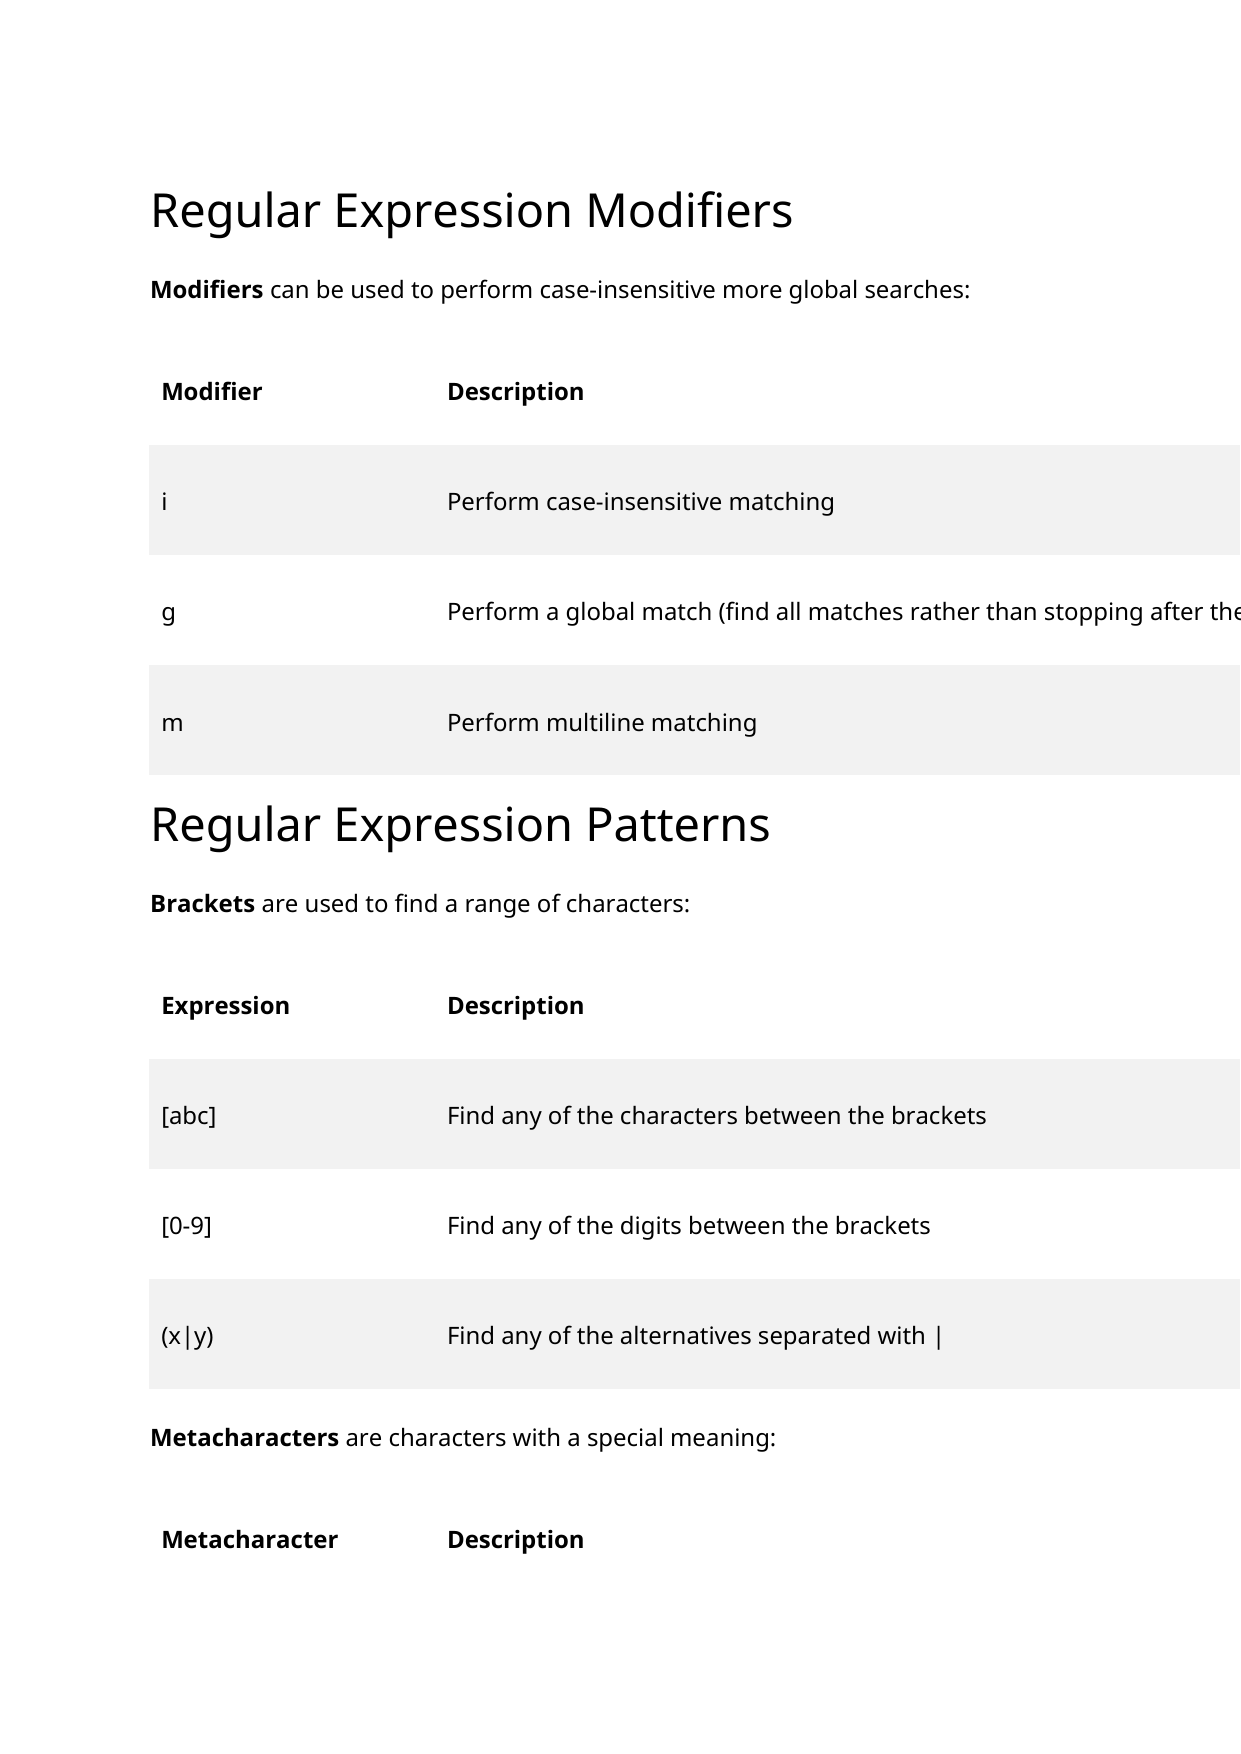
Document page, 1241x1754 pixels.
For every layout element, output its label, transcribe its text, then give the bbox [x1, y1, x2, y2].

table_cell [abc] [149, 1059, 434, 1169]
table_cell Find any of the characters between the brackets [434, 1059, 1240, 1169]
table_cell i [149, 445, 434, 555]
table_cell Perform multiline matching [434, 665, 1240, 775]
table_cell Find any of the digits between the brackets [434, 1169, 1240, 1279]
table_cell (x|y) [149, 1279, 434, 1389]
text Modifiers can be used to perform case-insensitive more global searches: [150, 270, 1090, 305]
text Metacharacters are characters with a special meaning: [150, 1418, 1090, 1454]
table_header Modifier [149, 335, 434, 445]
table_cell Find any of the alternatives separated with | [434, 1279, 1240, 1389]
table_cell m [149, 665, 434, 775]
table_header Description [434, 335, 1240, 445]
text Regular Expression Modifiers [150, 177, 1090, 241]
table_header Description [434, 949, 1240, 1059]
table_header Description [434, 1483, 1240, 1593]
table_header Metacharacter [149, 1483, 434, 1593]
table_cell g [149, 555, 434, 665]
table_cell Perform a global match (find all matches rather than stopping after the first match) [434, 555, 1240, 665]
text Brackets are used to find a range of characters: [150, 884, 1090, 919]
table_header Expression [149, 949, 434, 1059]
table_cell Perform case-insensitive matching [434, 445, 1240, 555]
text Regular Expression Patterns [150, 791, 1090, 855]
table_cell [0-9] [149, 1169, 434, 1279]
